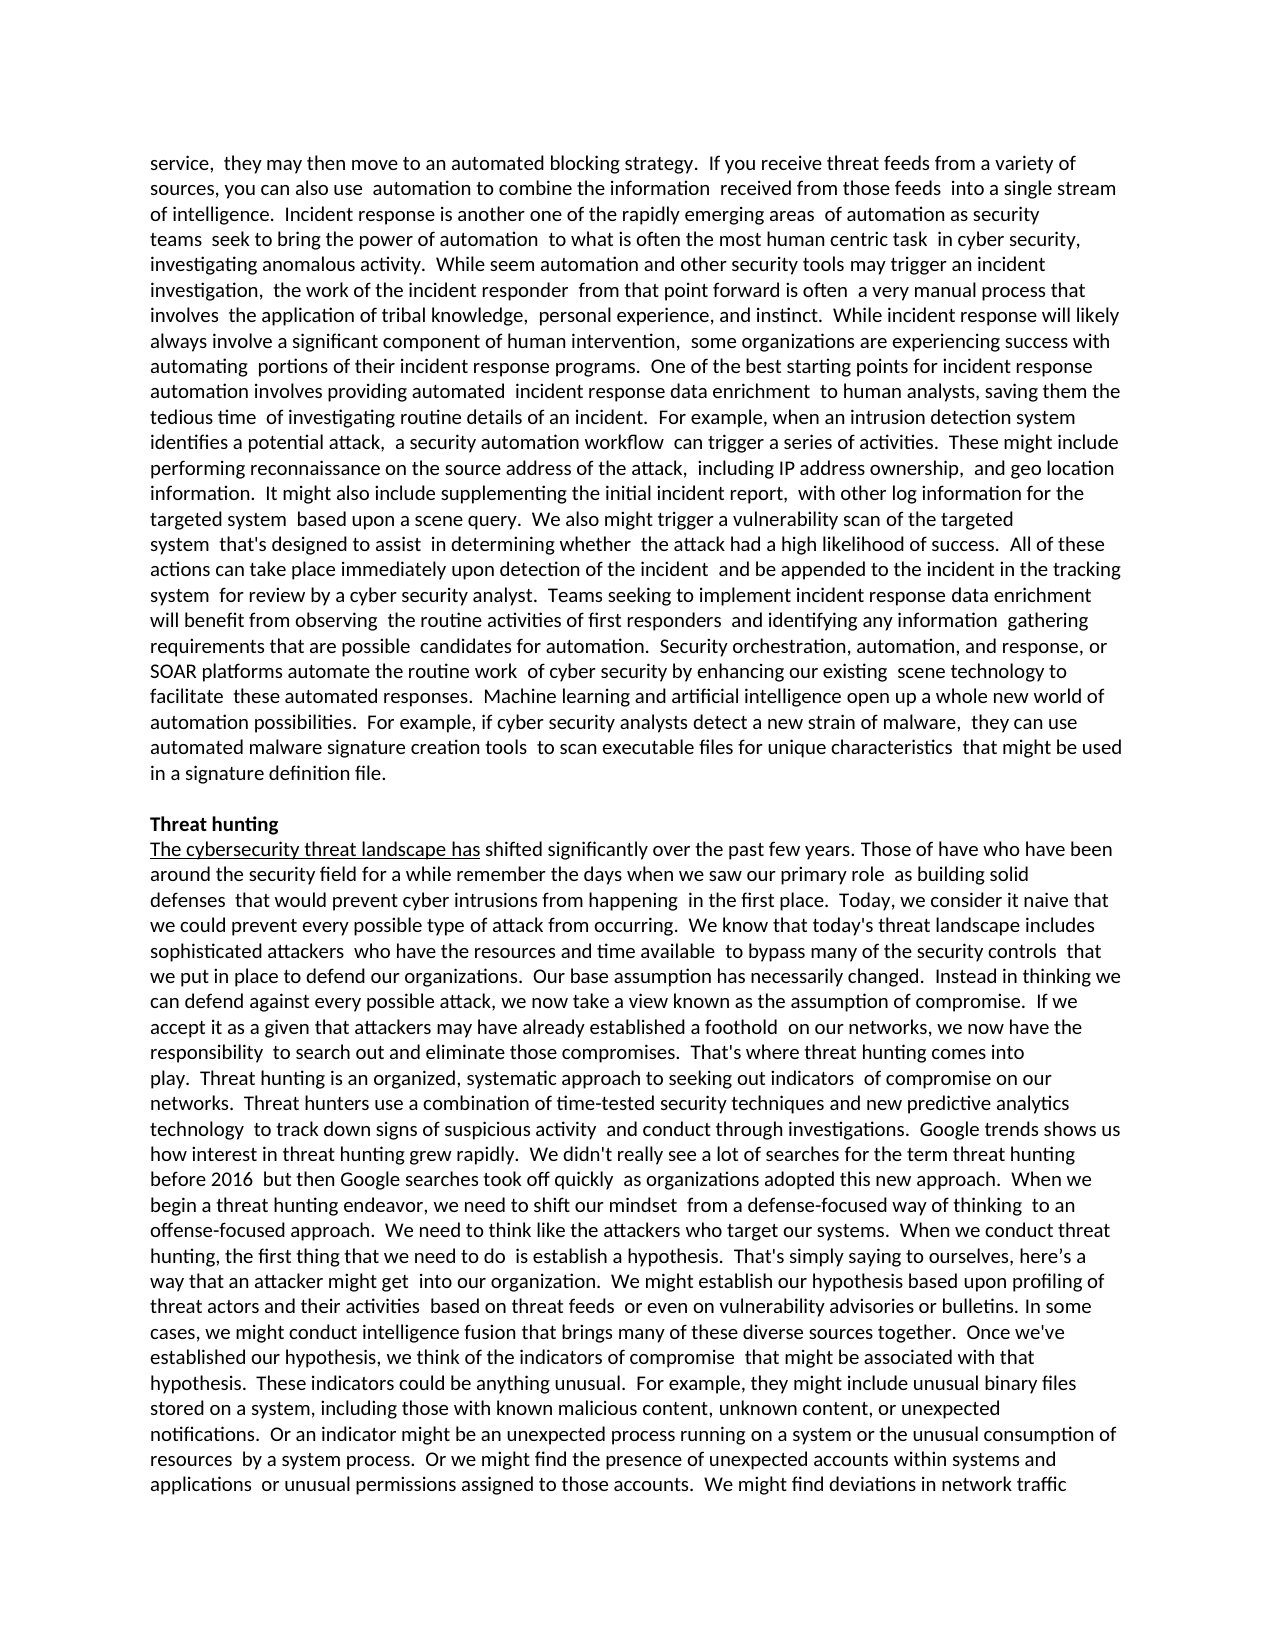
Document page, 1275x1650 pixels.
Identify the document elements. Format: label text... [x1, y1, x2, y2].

subtitle Threat hunting [150, 811, 1125, 836]
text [150, 150, 1125, 785]
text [150, 836, 1125, 1497]
